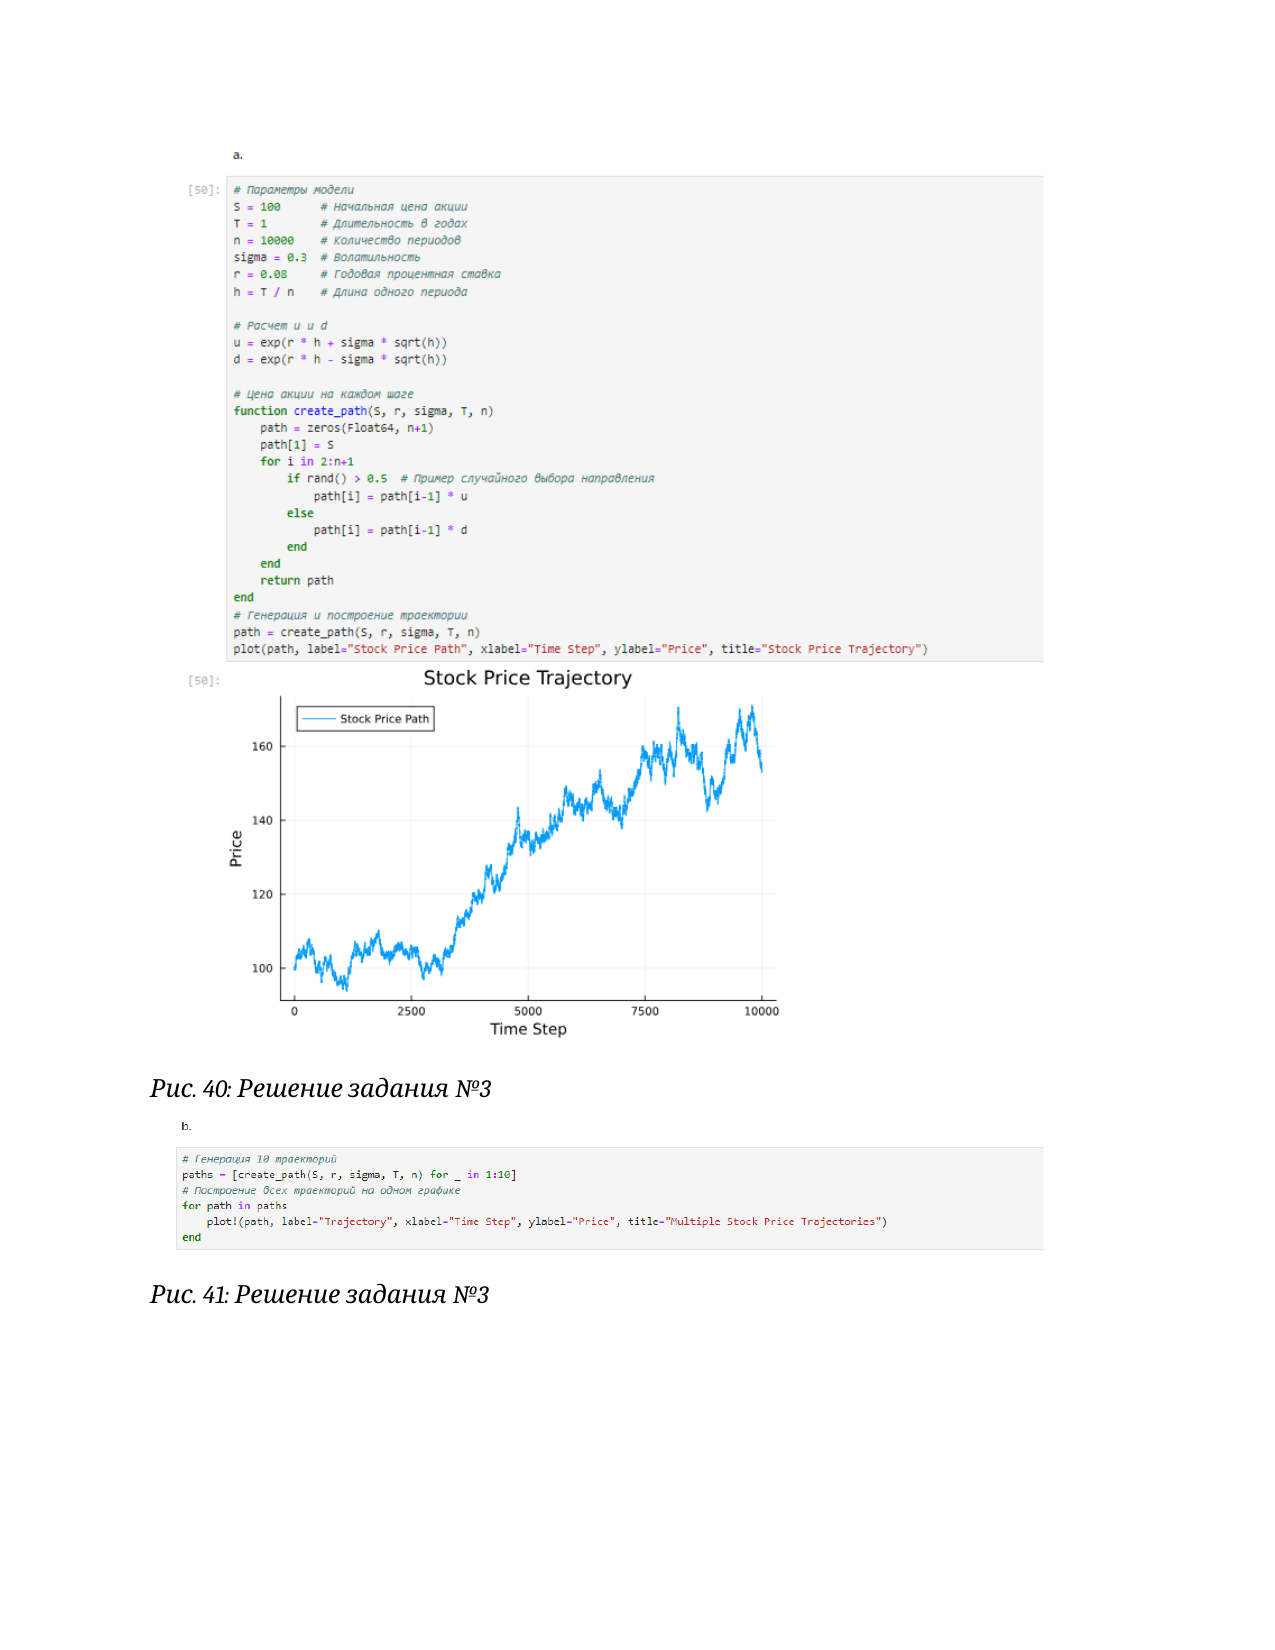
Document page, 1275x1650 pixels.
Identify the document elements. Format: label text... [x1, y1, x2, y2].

text Рис. 41: Решение задания №3 [150, 1281, 1125, 1310]
picture [168, 150, 1044, 1055]
text Рис. 40: Решение задания №3 [150, 1075, 1125, 1104]
picture [168, 1116, 1044, 1261]
